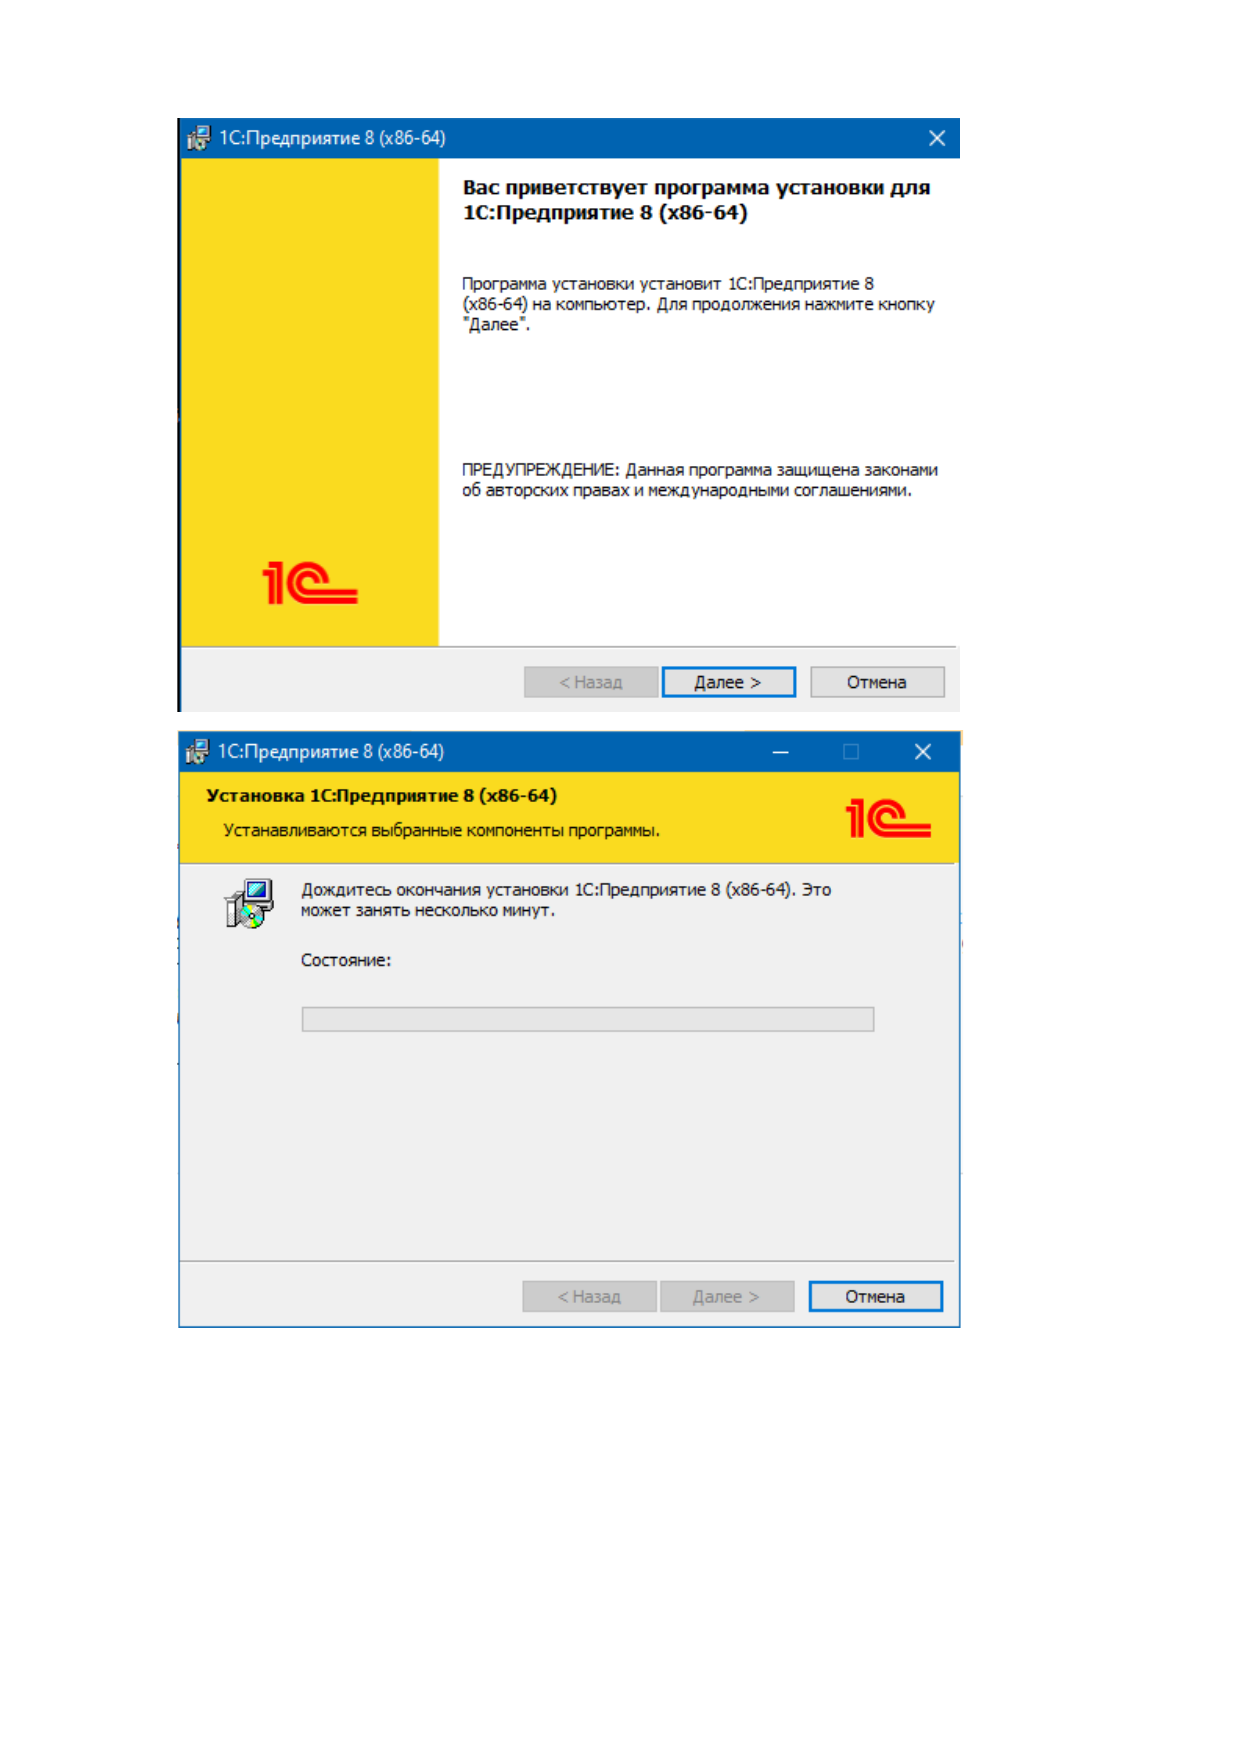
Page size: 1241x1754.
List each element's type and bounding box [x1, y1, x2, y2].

picture [177, 118, 960, 712]
picture [177, 730, 964, 1328]
